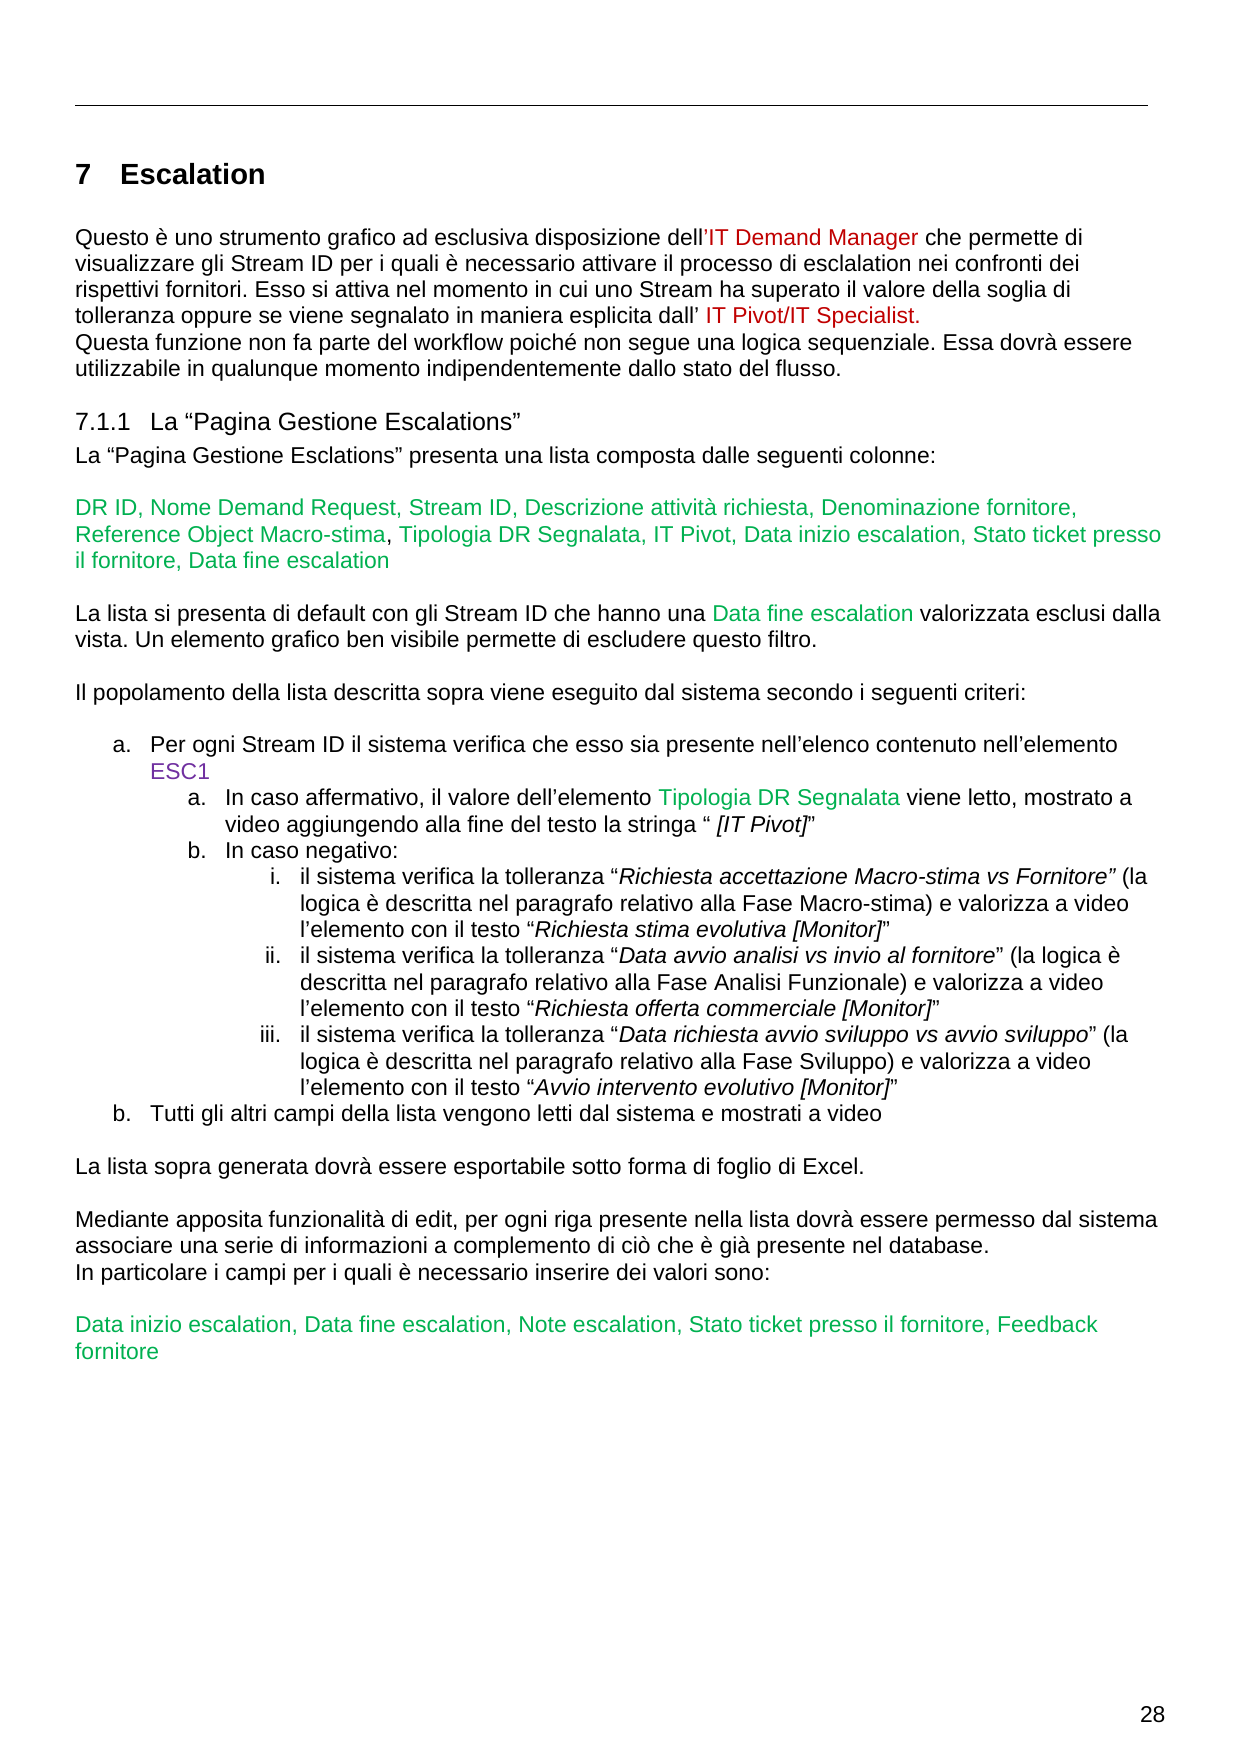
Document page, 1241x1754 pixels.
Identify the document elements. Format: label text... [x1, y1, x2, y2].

text Questo è uno strumento grafico ad esclusiva disposizione dell’IT Demand Manager che permette di visualizzare gli Stream ID per i quali è necessario attivare il processo di esclalation nei confronti dei rispettivi fornitori. Esso si attiva nel momento in cui uno Stream ha superato il valore della soglia di tolleranza oppure se viene segnalato in maniera esplicita dall’ IT Pivot/IT Specialist. [75, 223, 1165, 329]
text Il popolamento della lista descritta sopra viene eseguito dal sistema secondo i seguenti criteri: [75, 679, 1165, 705]
list il sistema verifica la tolleranza “Data richiesta avvio sviluppo vs avvio sviluppo” (la logica è descritta nel paragrafo relativo alla Fase Sviluppo) e valorizza a video l’elemento con il testo “Avvio intervento evolutivo [Monitor]” [281, 1021, 1165, 1100]
text DR ID, Nome Demand Request, Stream ID, Descrizione attività richiesta, Denominazione fornitore, Reference Object Macro-stima, Tipologia DR Segnalata, IT Pivot, Data inizio escalation, Stato ticket presso il fornitore, Data fine escalation [75, 494, 1165, 573]
list In caso affermativo, il valore dell’elemento Tipologia DR Segnalata viene letto, mostrato a video aggiungendo alla fine del testo la stringa “ [IT Pivot]” [187, 784, 1165, 837]
list Per ogni Stream ID il sistema verifica che esso sia presente nell’elenco contenuto nell’elemento ESC1 [112, 731, 1165, 784]
text Data inizio escalation, Data fine escalation, Note escalation, Stato ticket presso il fornitore, Feedback fornitore [75, 1311, 1165, 1364]
list il sistema verifica la tolleranza “Data avvio analisi vs invio al fornitore” (la logica è descritta nel paragrafo relativo alla Fase Analisi Funzionale) e valorizza a video l’elemento con il testo “Richiesta offerta commerciale [Monitor]” [281, 942, 1165, 1021]
list il sistema verifica la tolleranza “Richiesta accettazione Macro-stima vs Fornitore” (la logica è descritta nel paragrafo relativo alla Fase Macro-stima) e valorizza a video l’elemento con il testo “Richiesta stima evolutiva [Monitor]” [281, 863, 1165, 942]
text Questa funzione non fa parte del workflow poiché non segue una logica sequenziale. Essa dovrà essere utilizzabile in qualunque momento indipendentemente dallo stato del flusso. [75, 329, 1165, 382]
text La lista si presenta di default con gli Stream ID che hanno una Data fine escalation valorizzata esclusi dalla vista. Un elemento grafico ben visibile permette di escludere questo filtro. [75, 600, 1165, 652]
list Tutti gli altri campi della lista vengono letti dal sistema e mostrati a video [112, 1100, 1165, 1127]
text La lista sopra generata dovrà essere esportabile sotto forma di foglio di Excel. [75, 1153, 1165, 1179]
text In particolare i campi per i quali è necessario inserire dei valori sono: [75, 1258, 1165, 1285]
subtitle La “Pagina Gestione Escalations” [75, 407, 1165, 435]
text Mediante apposita funzionalità di edit, per ogni riga presente nella lista dovrà essere permesso dal sistema associare una serie di informazioni a complemento di ciò che è già presente nel database. [75, 1206, 1165, 1258]
subtitle Escalation [75, 157, 1165, 191]
text La “Pagina Gestione Esclations” presenta una lista composta dalle seguenti colonne: [75, 442, 1165, 468]
list In caso negativo: [187, 837, 1165, 863]
